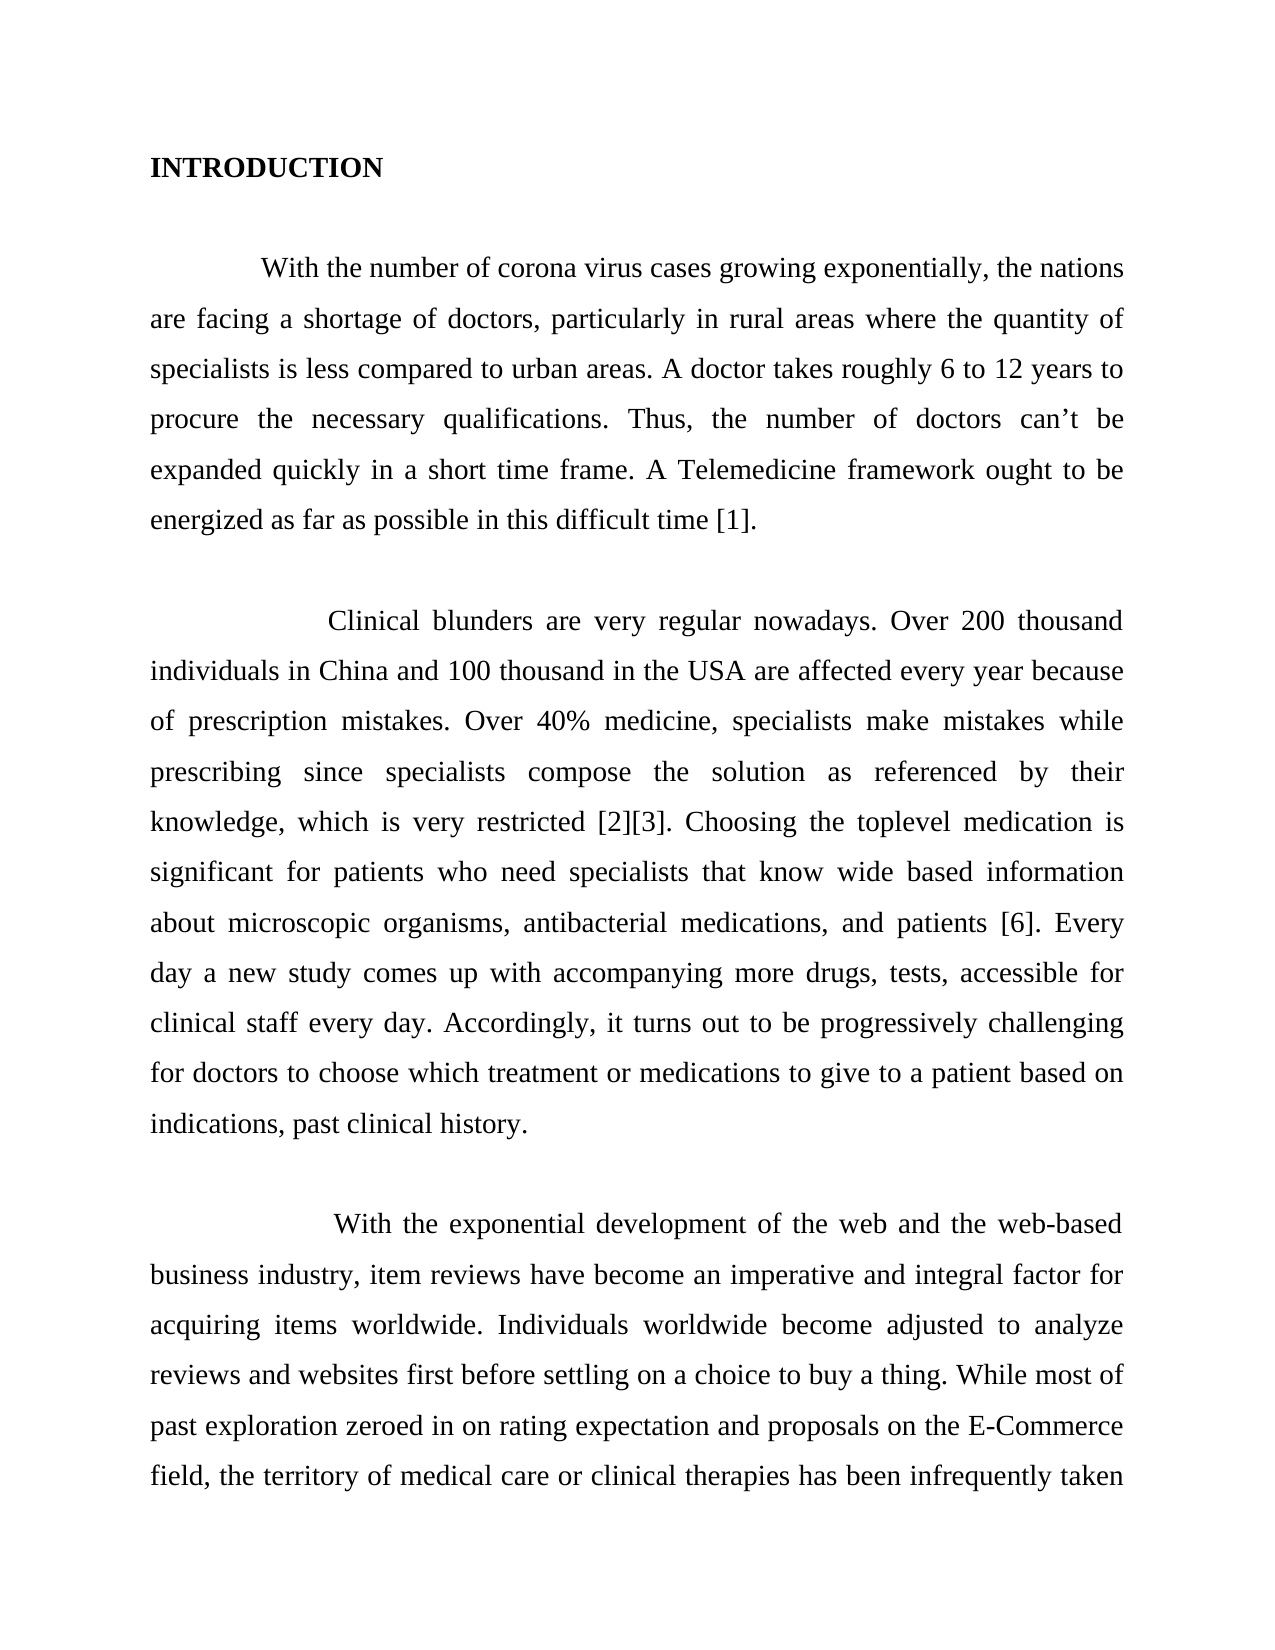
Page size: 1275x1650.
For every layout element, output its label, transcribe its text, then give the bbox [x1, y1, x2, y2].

text With the number of corona virus cases growing exponentially, the nations are facing a shortage of doctors, particularly in rural areas where the quantity of specialists is less compared to urban areas. A doctor takes roughly 6 to 12 years to procure the necessary qualifications. Thus, the number of doctors can’t be expanded quickly in a short time frame. A Telemedicine framework ought to be energized as far as possible in this difficult time [1]. [150, 251, 1125, 536]
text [150, 1207, 1125, 1492]
text INTRODUCTION [150, 150, 1125, 183]
text Clinical blunders are very regular nowadays. Over 200 thousand individuals in China and 100 thousand in the USA are affected every year because of prescription mistakes. Over 40% medicine, specialists make mistakes while prescribing since specialists compose the solution as referenced by their knowledge, which is very restricted [2][3]. Choosing the toplevel medication is significant for patients who need specialists that know wide based information about microscopic organisms, antibacterial medications, and patients [6]. Every day a new study comes up with accompanying more drugs, tests, accessible for clinical staff every day. Accordingly, it turns out to be progressively challenging for doctors to choose which treatment or medications to give to a patient based on indications, past clinical history. [150, 603, 1125, 1139]
